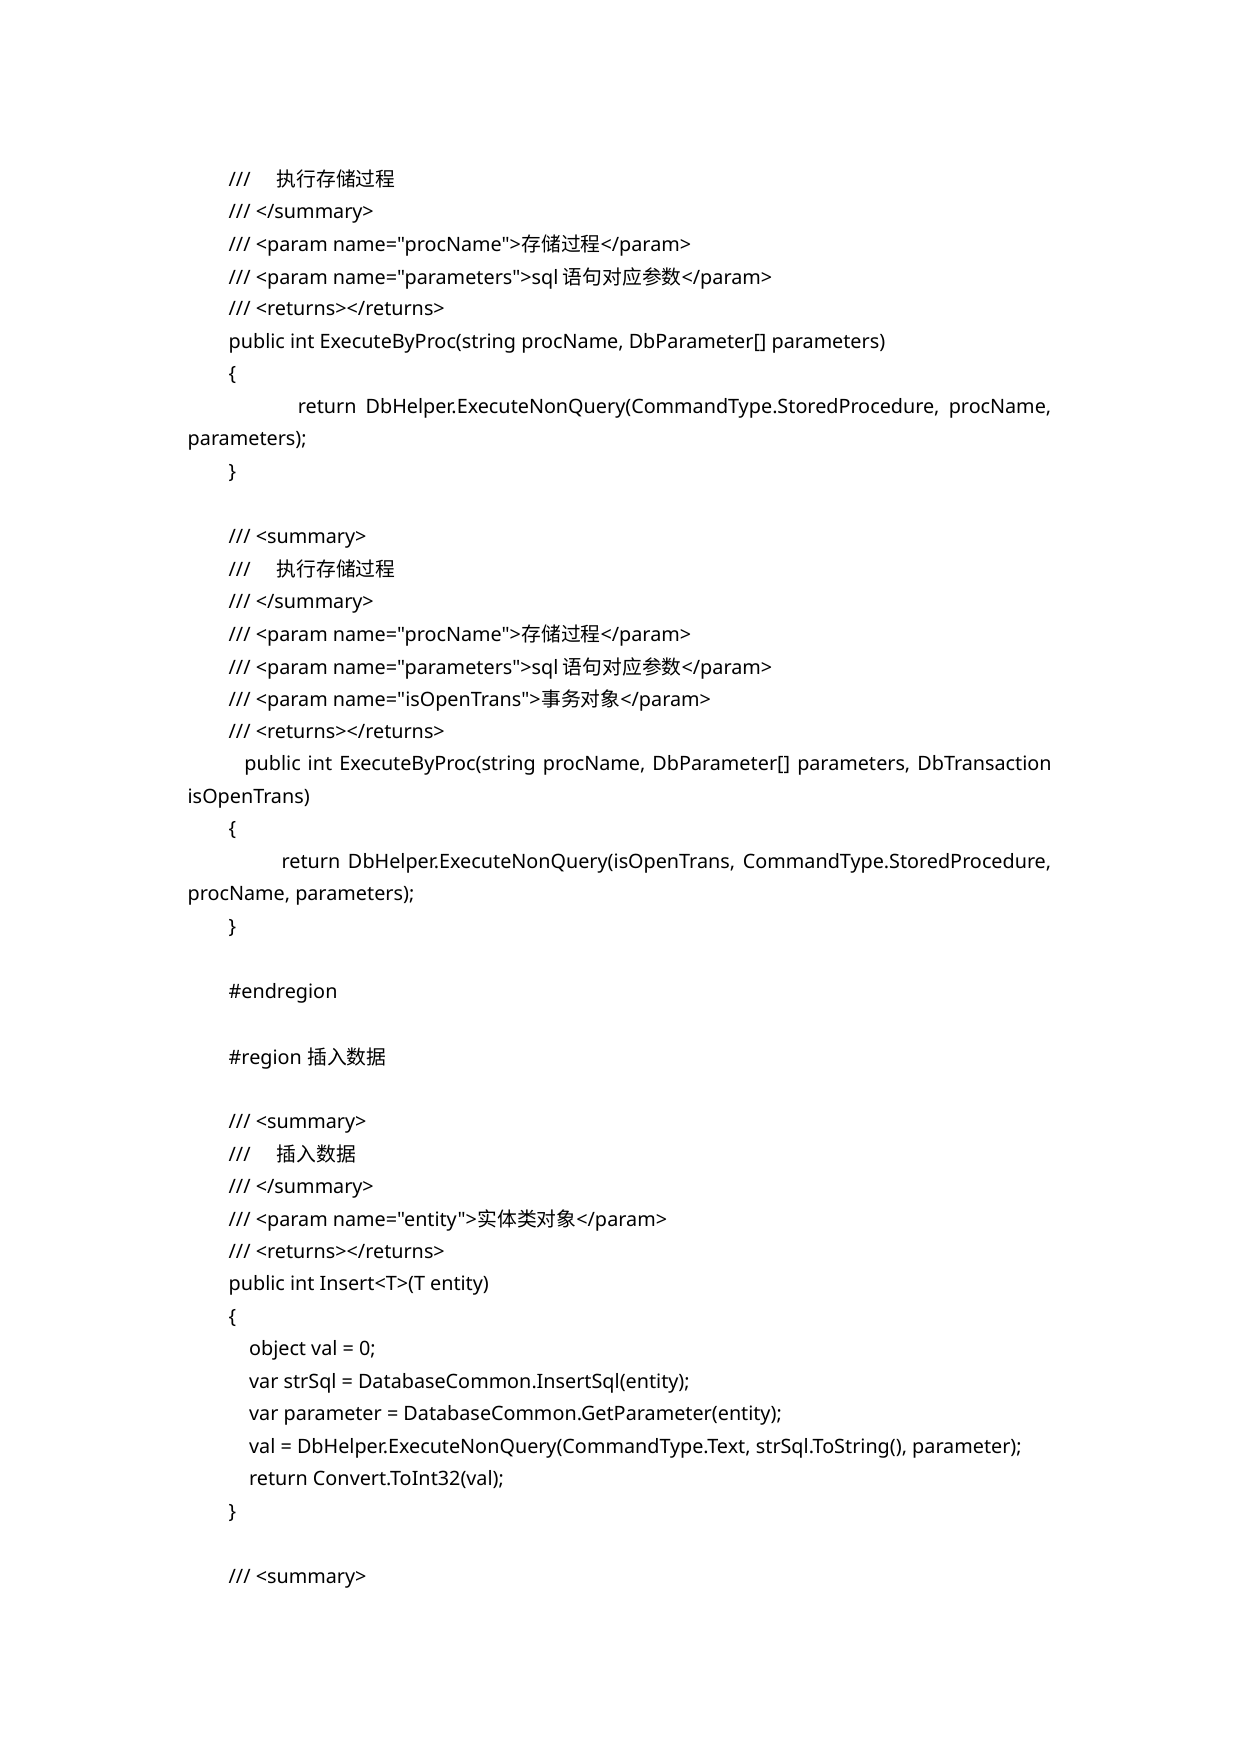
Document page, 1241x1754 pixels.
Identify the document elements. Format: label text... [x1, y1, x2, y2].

text { [187, 357, 1053, 389]
text return Convert.ToInt32(val); [187, 1462, 1053, 1494]
text var parameter = DatabaseCommon.GetParameter(entity); [187, 1397, 1053, 1429]
text /// <returns></returns> [187, 1234, 1053, 1267]
text /// </summary> [187, 1169, 1053, 1202]
text public int ExecuteByProc(string procName, DbParameter[] parameters) [187, 324, 1053, 357]
text public int ExecuteByProc(string procName, DbParameter[] parameters, DbTransaction isOpenTrans) [187, 747, 1053, 812]
text } [187, 909, 1053, 942]
text /// <param name="parameters">sql语句对应参数</param> [187, 649, 1053, 682]
text } [187, 1494, 1053, 1527]
text { [187, 812, 1053, 844]
text } [187, 454, 1053, 487]
text public int Insert<T>(T entity) [187, 1267, 1053, 1299]
text /// <summary> [187, 519, 1053, 552]
text var strSql = DatabaseCommon.InsertSql(entity); [187, 1364, 1053, 1397]
text /// <param name="entity">实体类对象</param> [187, 1202, 1053, 1234]
text /// 执行存储过程 [187, 552, 1053, 584]
text /// <param name="procName">存储过程</param> [187, 617, 1053, 649]
text /// <summary> [187, 1104, 1053, 1137]
text return DbHelper.ExecuteNonQuery(isOpenTrans, CommandType.StoredProcedure, procName, parameters); [187, 844, 1053, 909]
text /// <param name="procName">存储过程</param> [187, 227, 1053, 259]
text return DbHelper.ExecuteNonQuery(CommandType.StoredProcedure, procName, parameters); [187, 389, 1053, 454]
text #region 插入数据 [187, 1039, 1053, 1072]
text /// <summary> [187, 1559, 1053, 1592]
text #endregion [187, 974, 1053, 1007]
text /// <returns></returns> [187, 292, 1053, 324]
text val = DbHelper.ExecuteNonQuery(CommandType.Text, strSql.ToString(), parameter); [187, 1429, 1053, 1462]
text /// 插入数据 [187, 1137, 1053, 1169]
text /// </summary> [187, 194, 1053, 227]
text { [187, 1299, 1053, 1332]
text /// <returns></returns> [187, 714, 1053, 747]
text /// 执行存储过程 [187, 162, 1053, 194]
text /// </summary> [187, 584, 1053, 617]
text object val = 0; [187, 1332, 1053, 1364]
text /// <param name="isOpenTrans">事务对象</param> [187, 682, 1053, 714]
text /// <param name="parameters">sql语句对应参数</param> [187, 259, 1053, 292]
